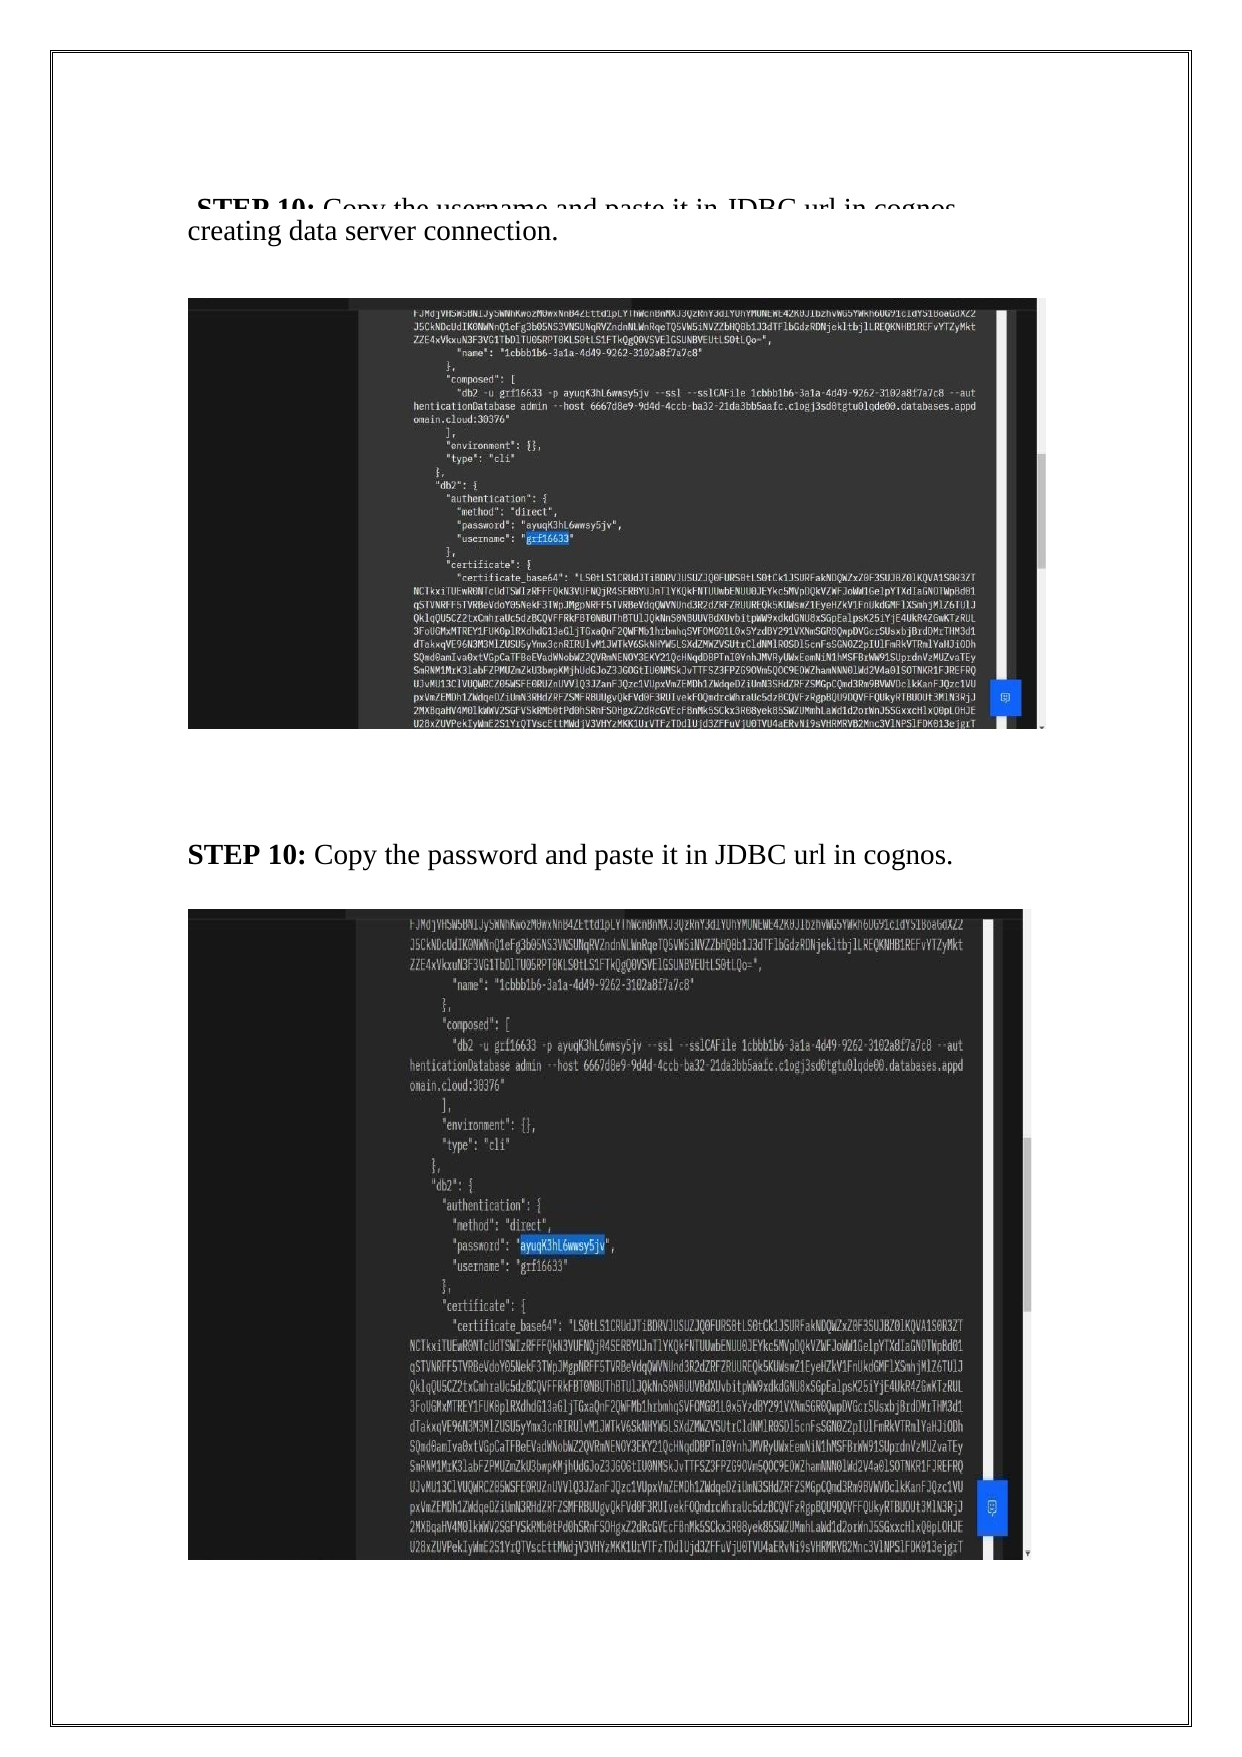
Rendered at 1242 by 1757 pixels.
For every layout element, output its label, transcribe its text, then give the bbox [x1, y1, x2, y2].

text STEP 10: Copy the password and paste it in JDBC url in cognos. [187, 837, 1110, 871]
text creating data server connection. [187, 214, 1110, 247]
picture [188, 909, 1032, 1560]
picture [188, 298, 1046, 729]
